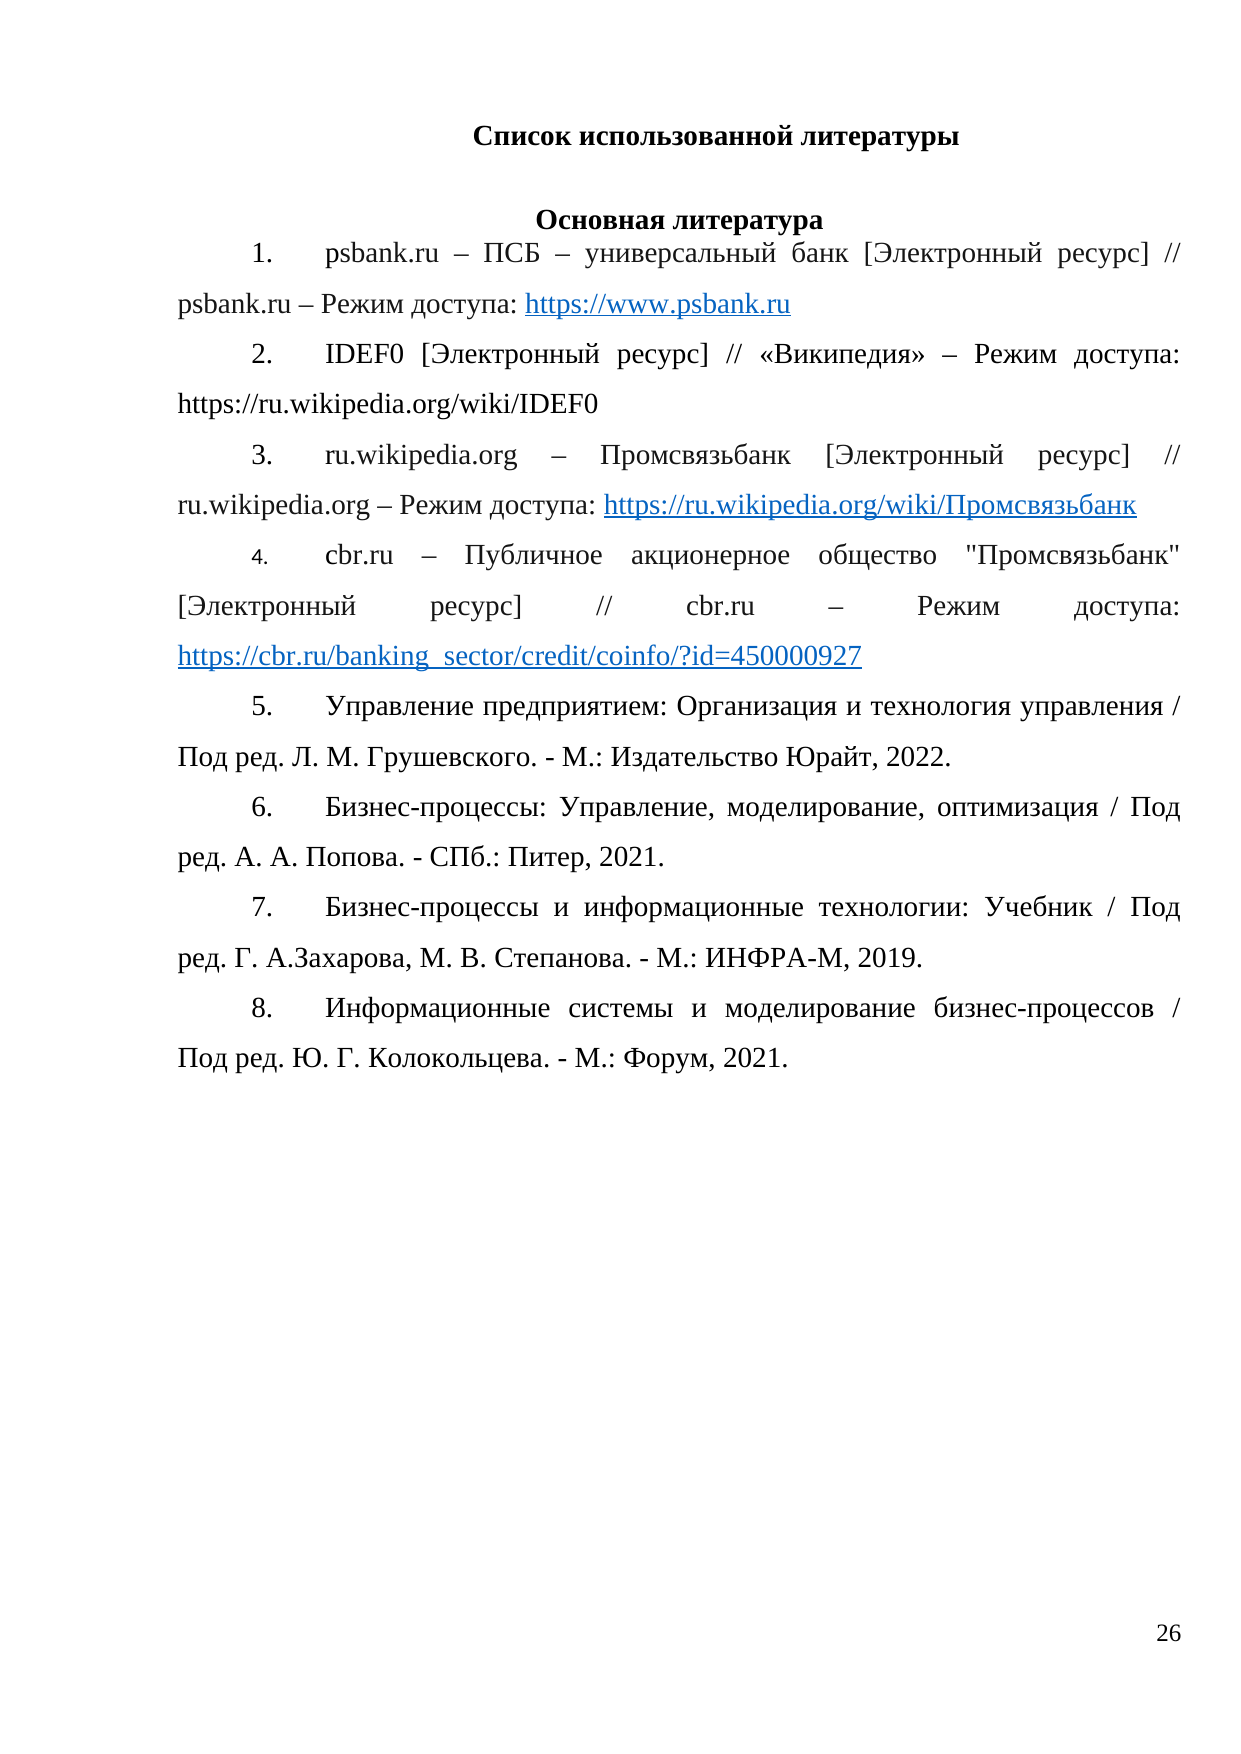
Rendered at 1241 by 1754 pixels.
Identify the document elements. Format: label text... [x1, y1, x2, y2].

list Информационные системы и моделирование бизнес-процессов / Под ред. Ю. Г. Колокольцева. - М.: Форум, 2021. [177, 990, 1181, 1074]
list ru.wikipedia.org – Промсвязьбанк [Электронный ресурс] // ru.wikipedia.org – Режим доступа: https://ru.wikipedia.org/wiki/Промсвязьбанк [177, 437, 1181, 521]
list Бизнес-процессы и информационные технологии: Учебник / Под ред. Г. А.Захарова, М. В. Степанова. - М.: ИНФРА-М, 2019. [177, 889, 1181, 973]
text Список использованной литературы [177, 118, 1181, 152]
list cbr.ru – Публичное акционерное общество "Промсвязьбанк" [Электронный ресурс] // cbr.ru – Режим доступа: https://cbr.ru/banking_sector/credit/coinfo/?id=450000927 [177, 537, 1181, 672]
list IDEF0 [Электронный ресурс] // «Википедия» – Режим доступа: https://ru.wikipedia.org/wiki/IDEF0 [177, 336, 1181, 420]
title Основная литература [177, 202, 1181, 236]
list Управление предприятием: Организация и технология управления / Под ред. Л. М. Грушевского. - М.: Издательство Юрайт, 2022. [177, 688, 1181, 772]
list psbank.ru – ПСБ – универсальный банк [Электронный ресурс] // psbank.ru – Режим доступа: https://www.psbank.ru [177, 236, 1181, 319]
list Бизнес-процессы: Управление, моделирование, оптимизация / Под ред. А. А. Попова. - СПб.: Питер, 2021. [177, 789, 1181, 873]
